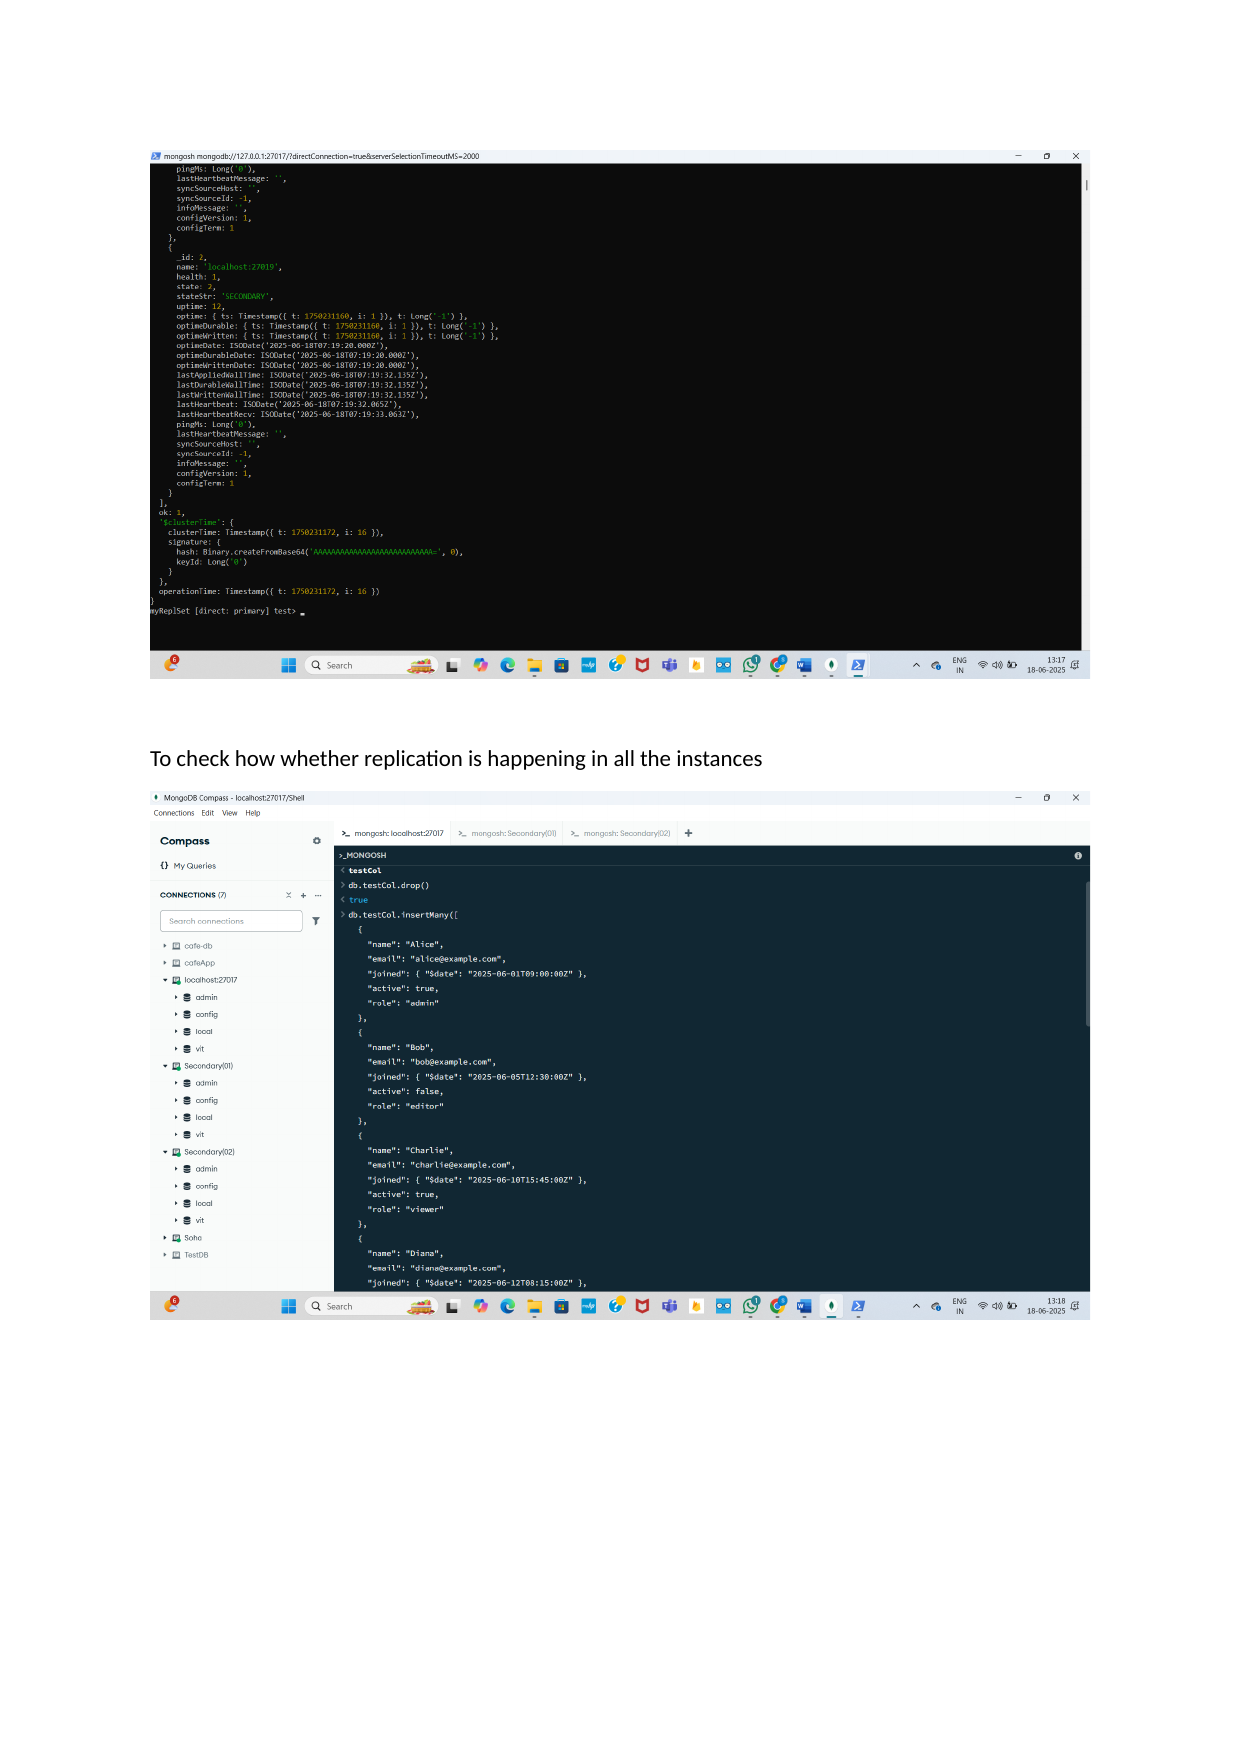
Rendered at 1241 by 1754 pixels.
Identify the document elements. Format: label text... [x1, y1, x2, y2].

picture [150, 791, 1091, 1320]
text To check how whether replication is happening in all the instances [150, 744, 1090, 772]
picture [150, 150, 1091, 679]
